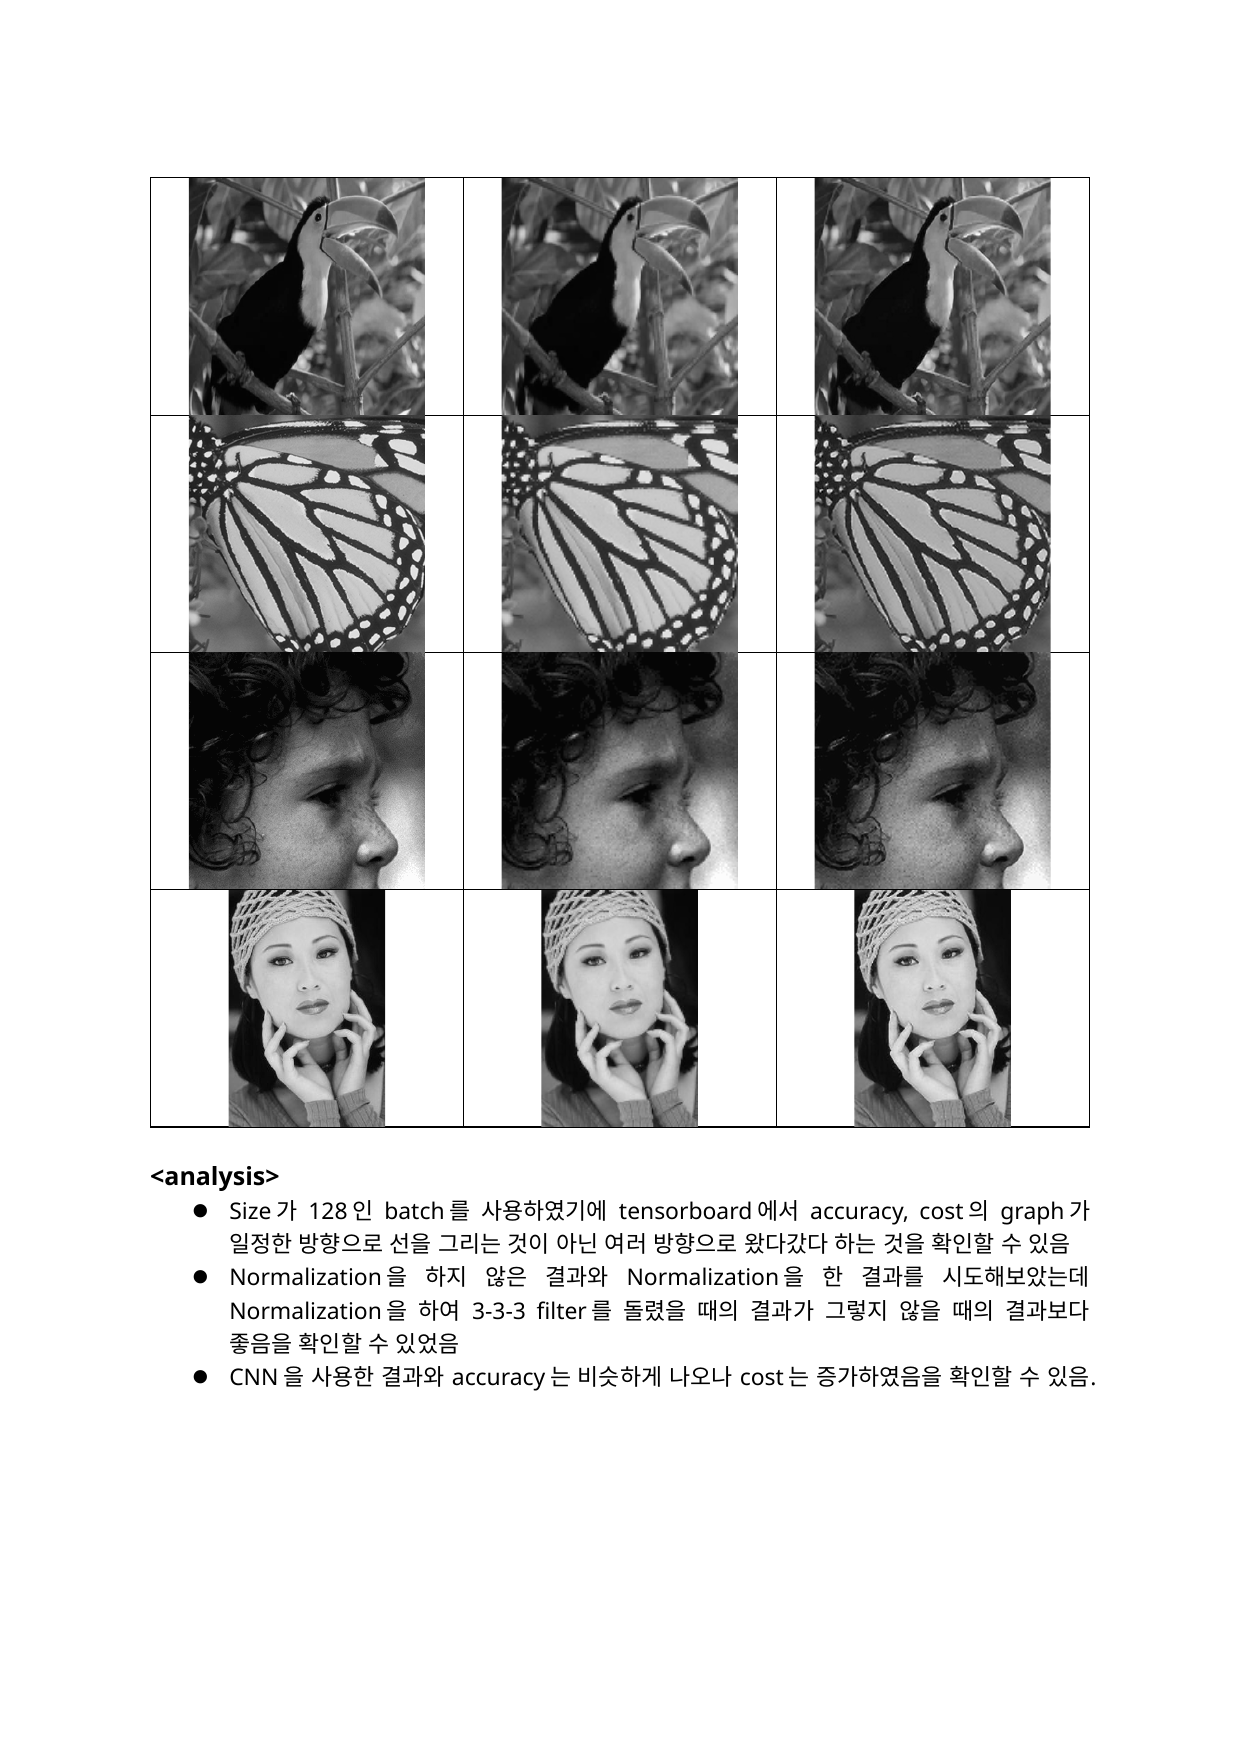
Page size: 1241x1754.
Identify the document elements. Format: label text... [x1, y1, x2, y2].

table_cell [464, 890, 541, 1126]
list Normalization을 하지 않은 결과와 Normalization을 한 결과를 시도해보았는데 Normalization을 하여 3-3-3 filter를 돌렸을 때의 결과가 그렇지 않을 때의 결과보다 좋음을 확인할 수 있었음 [192, 1259, 1090, 1359]
table_cell [777, 178, 814, 414]
table_cell [777, 890, 854, 1126]
picture [228, 890, 386, 1127]
table_cell [386, 890, 463, 1126]
table_cell [777, 416, 814, 652]
table_cell [777, 653, 814, 889]
picture [188, 178, 425, 889]
table_cell [151, 178, 188, 414]
table_cell [1051, 416, 1089, 652]
table_cell [1051, 178, 1089, 414]
table_cell [425, 416, 463, 652]
table_cell [738, 416, 776, 652]
picture [854, 890, 1011, 1127]
table_cell [1011, 890, 1089, 1126]
table_cell [464, 653, 501, 889]
table_cell [464, 178, 501, 414]
table_cell [151, 890, 228, 1126]
table_cell [738, 178, 776, 414]
table_cell [151, 653, 188, 889]
table_cell [1051, 653, 1089, 889]
table_cell [151, 416, 188, 652]
list Size가 128인 batch를 사용하였기에 tensorboard에서 accuracy, cost의 graph가 일정한 방향으로 선을 그리는 것이 아닌 여러 방향으로 왔다갔다 하는 것을 확인할 수 있음 [192, 1193, 1090, 1259]
list CNN을 사용한 결과와 accuracy는 비슷하게 나오나 cost는 증가하였음을 확인할 수 있음. [192, 1359, 1090, 1421]
picture [814, 178, 1051, 889]
picture [541, 890, 698, 1127]
picture [501, 178, 738, 889]
table_cell [425, 653, 463, 889]
text <analysis> [150, 1159, 1090, 1193]
table_cell [464, 416, 501, 652]
table_cell [425, 178, 463, 414]
table_cell [738, 653, 776, 889]
table_cell [698, 890, 776, 1126]
